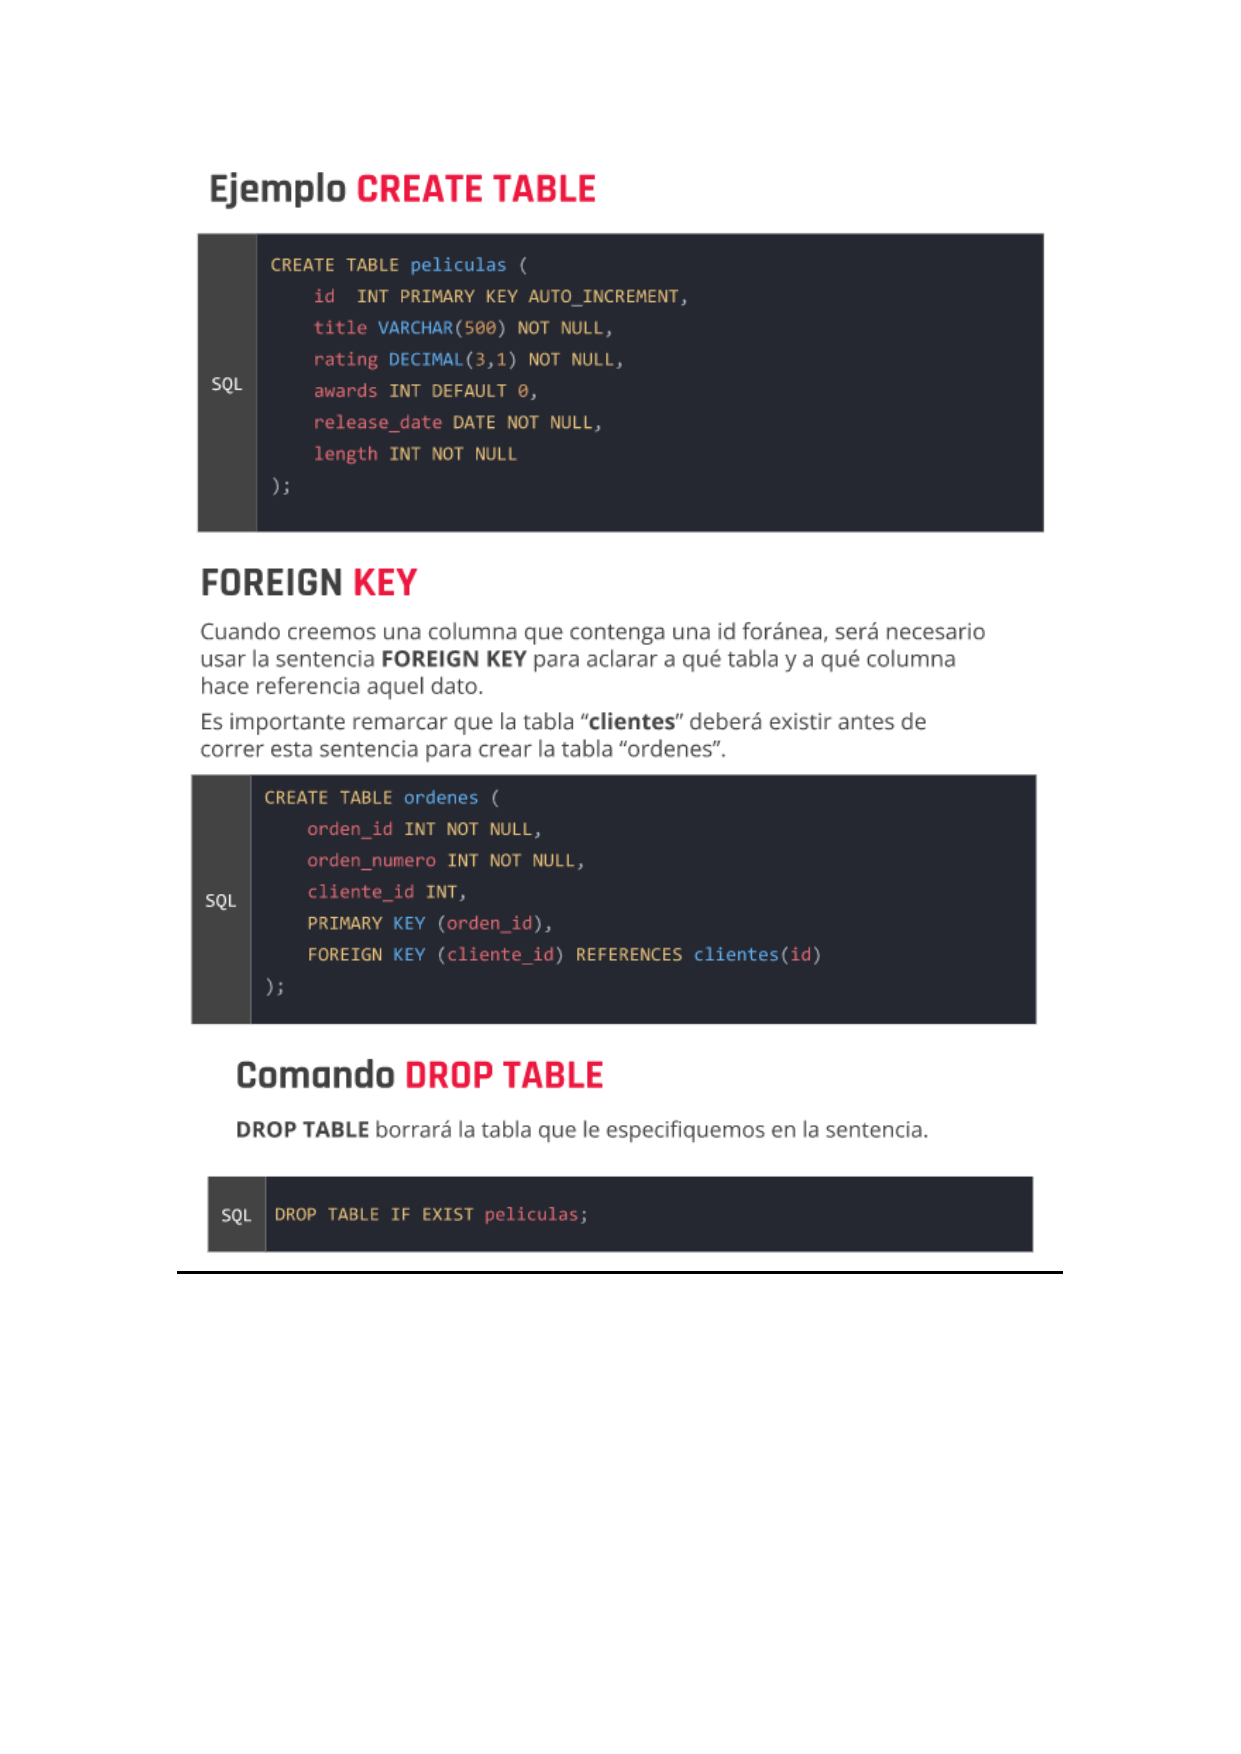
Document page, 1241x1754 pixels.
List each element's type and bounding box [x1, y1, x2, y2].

picture [177, 147, 1063, 1271]
